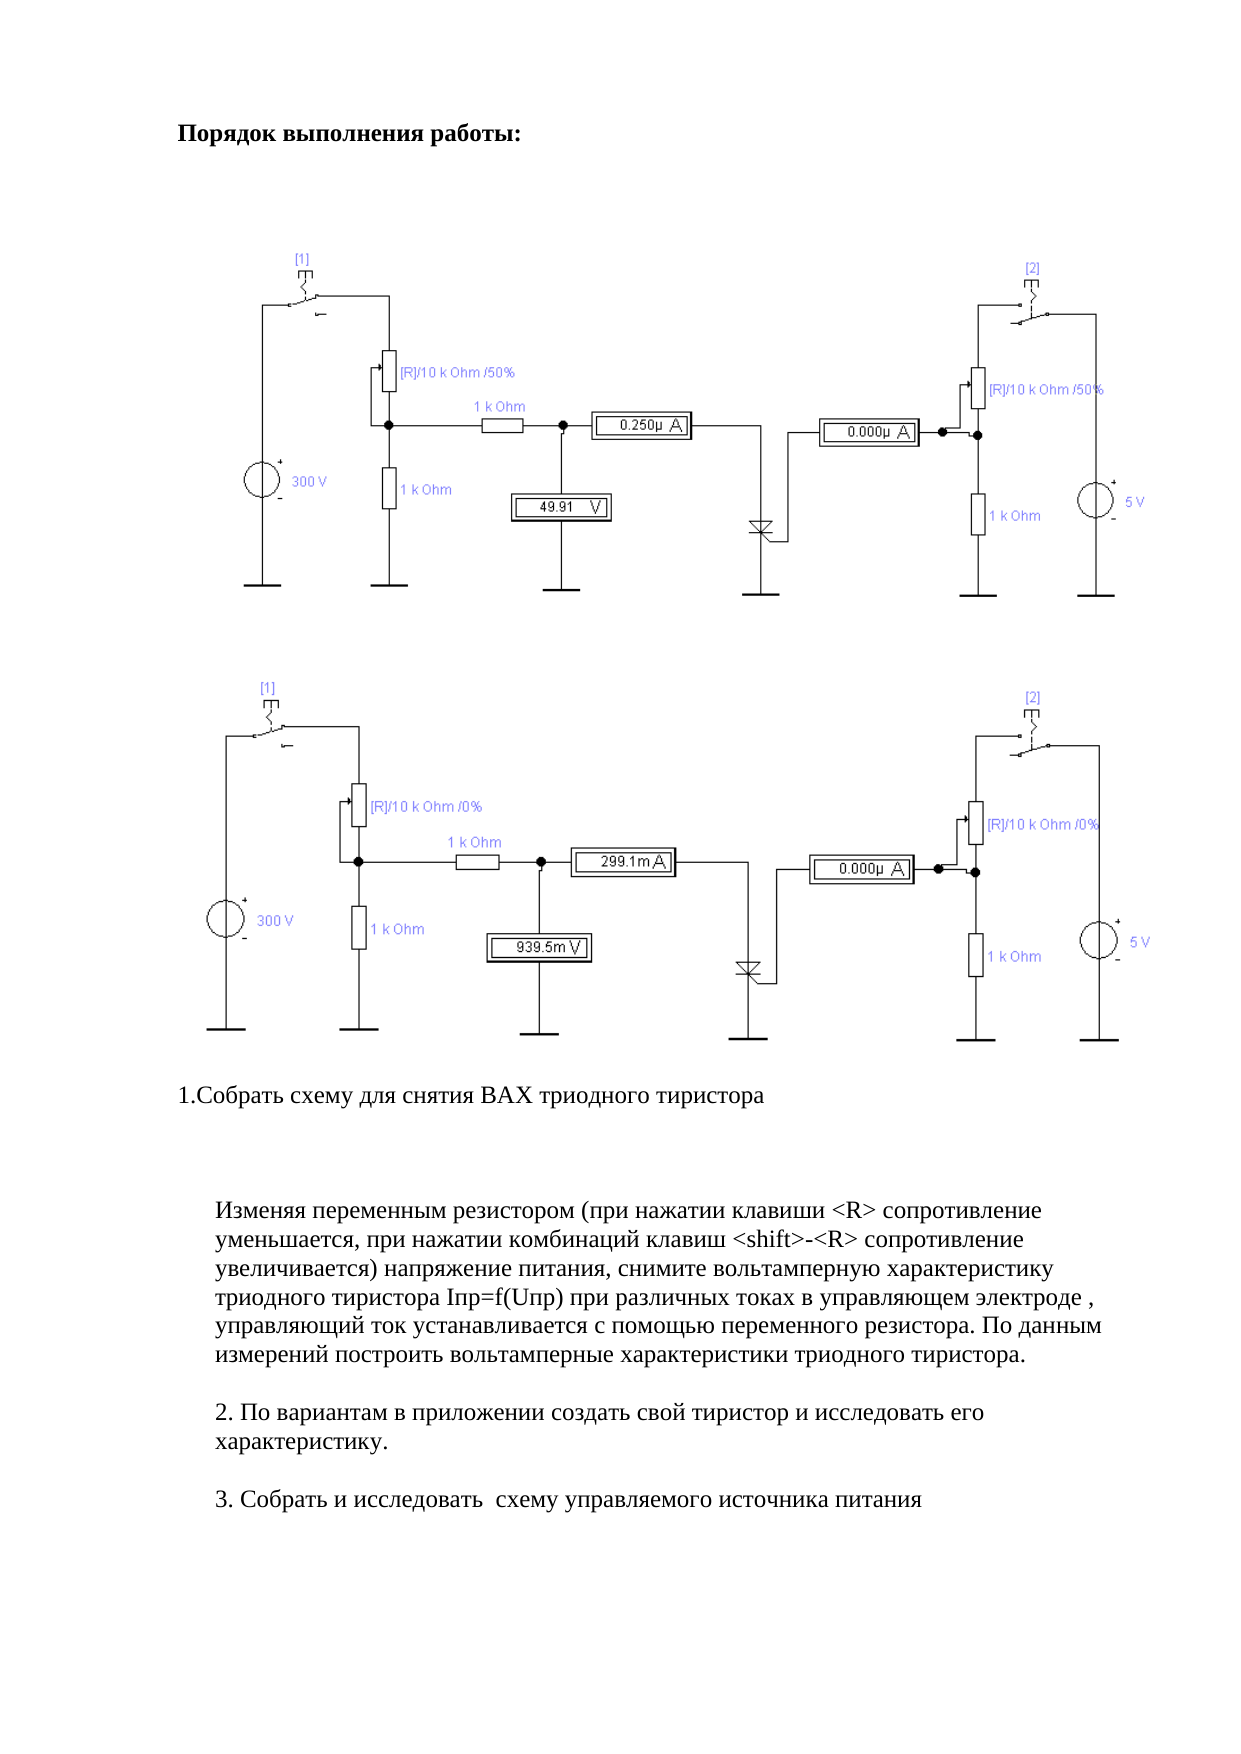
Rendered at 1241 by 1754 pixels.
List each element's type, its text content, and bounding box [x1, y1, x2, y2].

text Порядок выполнения работы: [177, 118, 1152, 147]
text 2. По вариантам в приложении создать свой тиристор и исследовать его характеристику. [215, 1397, 1152, 1455]
text 3. Собрать и исследовать схему управляемого источника питания [215, 1484, 1152, 1513]
picture [177, 650, 1151, 1051]
picture [177, 176, 1151, 622]
text 1.Собрать схему для снятия ВАХ триодного тиристора [177, 1080, 1152, 1108]
text Изменяя переменным резистором (при нажатии клавиши <R> сопротивление уменьшается, при нажатии комбинаций клавиш <shift>-<R> сопротивление увеличивается) напряжение питания, снимите вольтамперную характеристику триодного тиристора Iпр=f(Uпр) при различных токах в управляющем электроде , управляющий ток устанавливается с помощью переменного резистора. По данным измерений построить вольтамперные характеристики триодного тиристора. [215, 1196, 1152, 1368]
